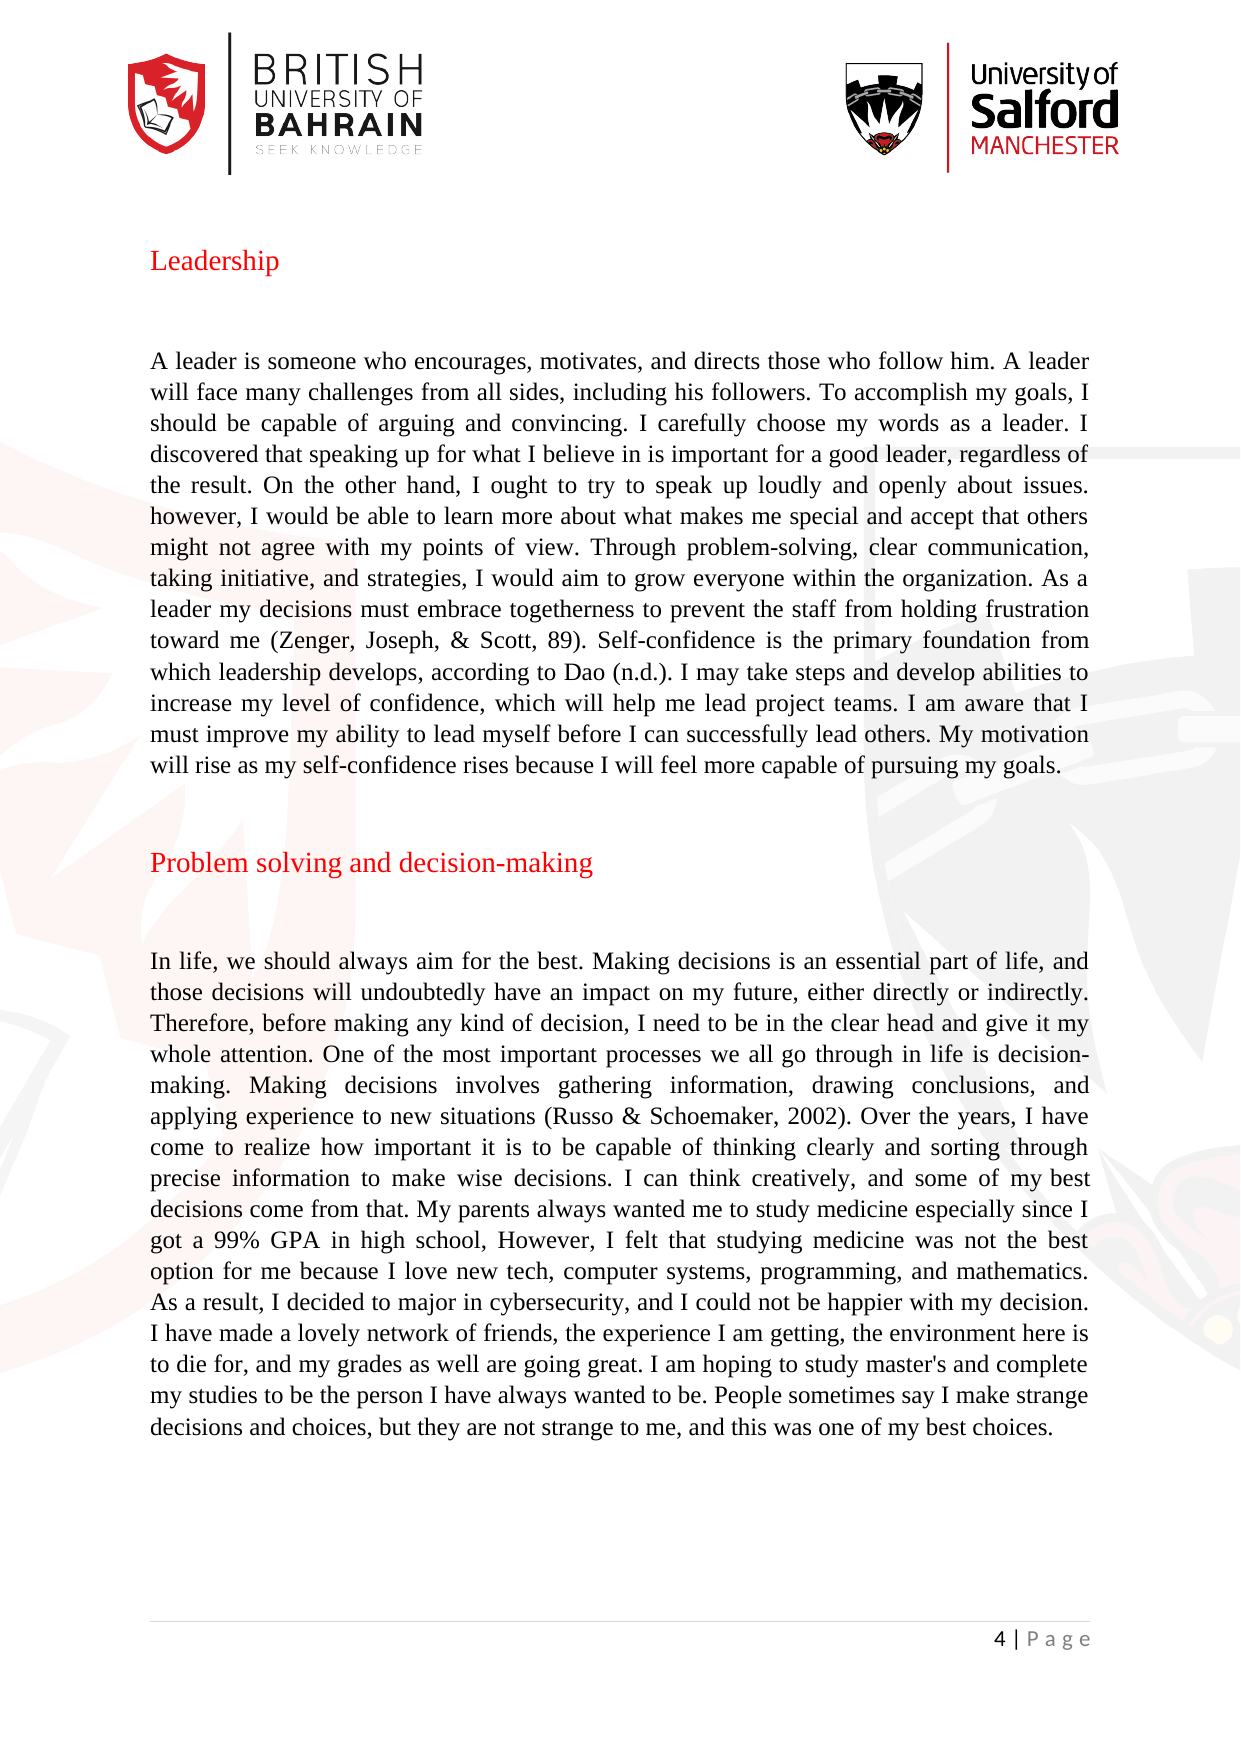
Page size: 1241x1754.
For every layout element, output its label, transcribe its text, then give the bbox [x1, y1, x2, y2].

text Problem solving and decision-making [150, 846, 1090, 879]
text Leadership [150, 243, 1090, 277]
text A leader is someone who encourages, motivates, and directs those who follow him. A leader will face many challenges from all sides, including his followers. To accomplish my goals, I should be capable of arguing and convincing. I carefully choose my words as a leader. I discovered that speaking up for what I believe in is important for a good leader, regardless of the result. On the other hand, I ought to try to speak up loudly and openly about issues. however, I would be able to learn more about what makes me special and accept that others might not agree with my points of view. Through problem-solving, clear communication, taking initiative, and strategies, I would aim to grow everyone within the organization. As a leader my decisions must embrace togetherness to prevent the staff from holding frustration toward me (Zenger, Joseph, & Scott, 89). Self-confidence is the primary foundation from which leadership develops, according to Dao (n.d.). I may take steps and develop abilities to increase my level of confidence, which will help me lead project teams. I am aware that I must improve my ability to lead myself before I can successfully lead others. My motivation will rise as my self-confidence rises because I will feel more capable of pursuing my goals. [150, 346, 1090, 779]
text In life, we should always aim for the best. Making decisions is an essential part of life, and those decisions will undoubtedly have an impact on my future, either directly or indirectly. Therefore, before making any kind of decision, I need to be in the clear head and give it my whole attention. One of the most important processes we all go through in life is decision-making. Making decisions involves gathering information, drawing conclusions, and applying experience to new situations (Russo & Schoemaker, 2002). Over the years, I have come to realize how important it is to be capable of thinking clearly and sorting through precise information to make wise decisions. I can think creatively, and some of my best decisions come from that. My parents always wanted me to study medicine especially since I got a 99% GPA in high school, However, I felt that studying medicine was not the best option for me because I love new tech, computer systems, programming, and mathematics. As a result, I decided to major in cybersecurity, and I could not be happier with my decision. I have made a lovely network of friends, the experience I am getting, the environment here is to die for, and my grades as well are going great. I am hoping to study master's and complete my studies to be the person I have always wanted to be. People sometimes say I make strange decisions and choices, but they are not strange to me, and this was one of my best choices. [150, 946, 1090, 1440]
picture [0, 0, 1241, 1544]
